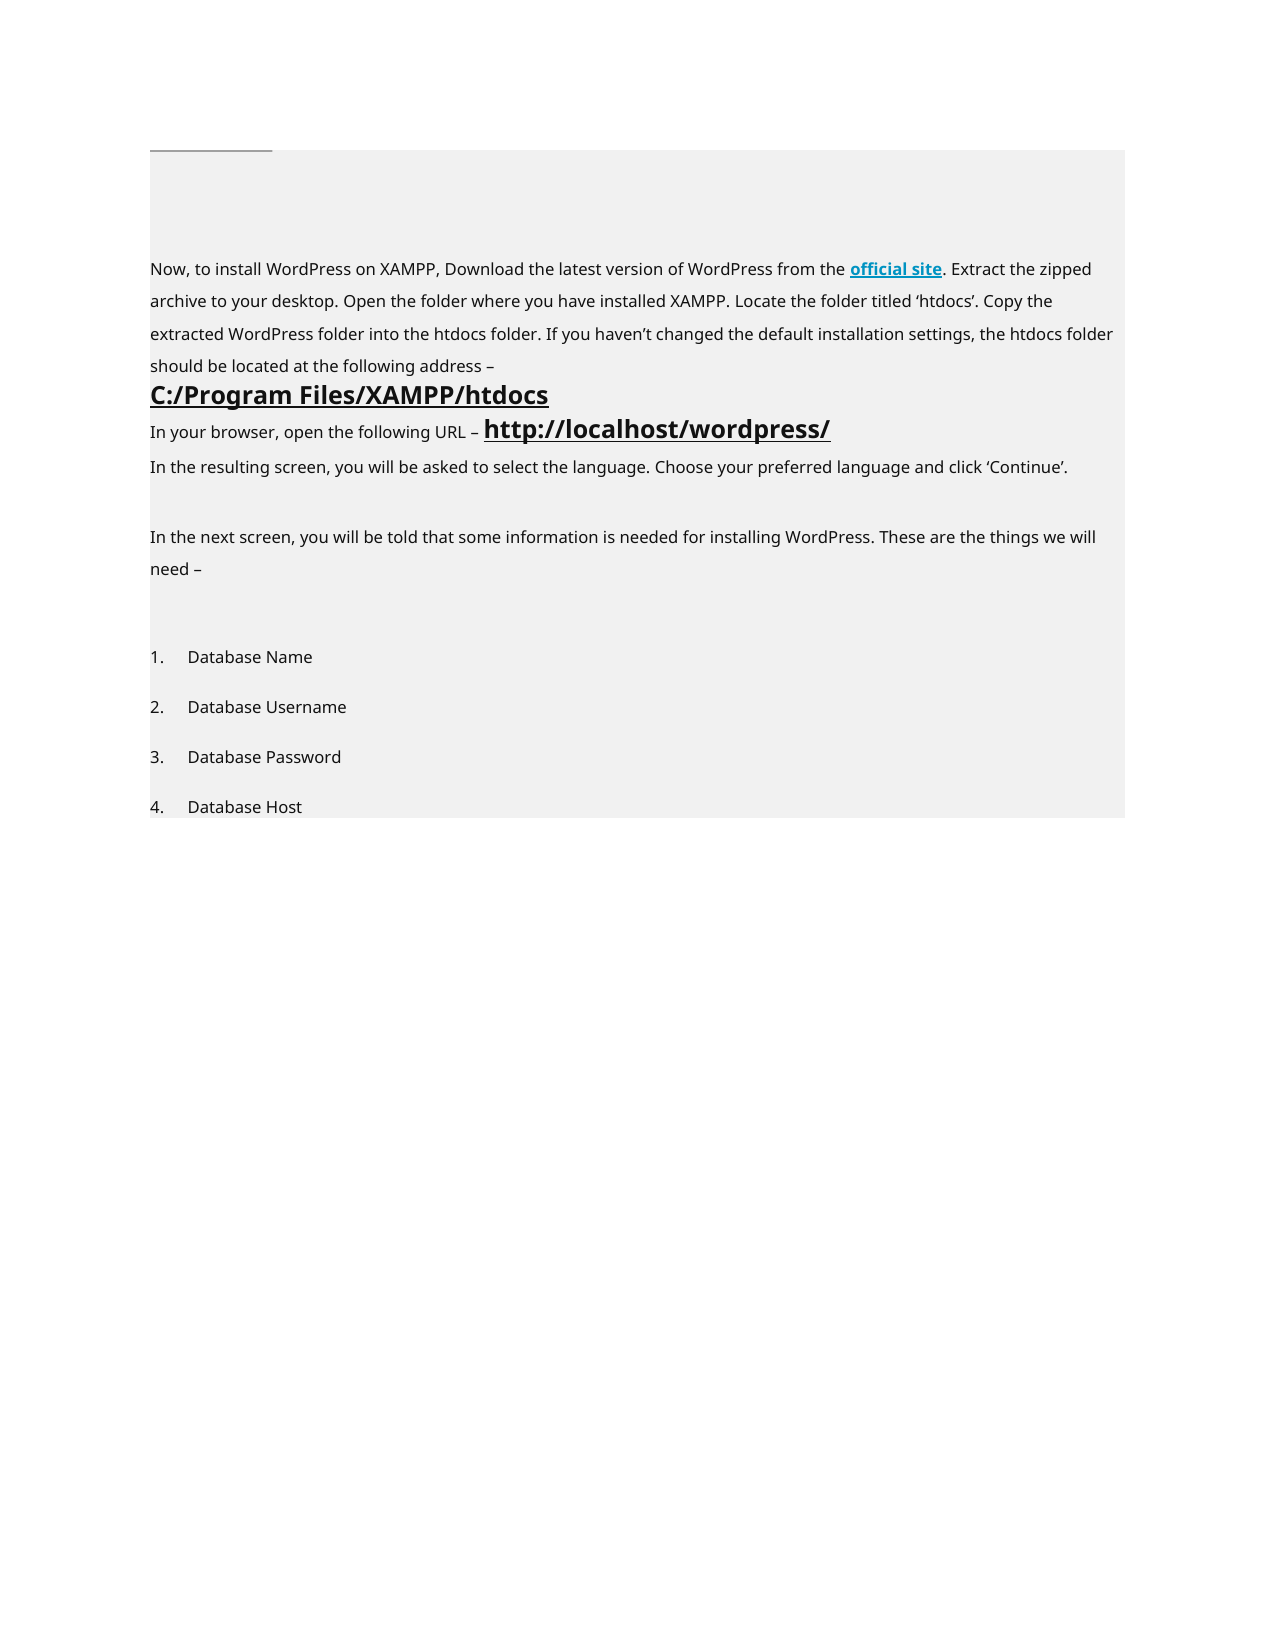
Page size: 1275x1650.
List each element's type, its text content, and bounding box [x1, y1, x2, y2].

text In your browser, open the following URL – http://localhost/wordpress/ [150, 412, 1125, 446]
list Database Password [150, 718, 1125, 768]
list Database Username [150, 668, 1125, 718]
text In the next screen, you will be told that some information is needed for installing WordPress. These are the things we will need – [150, 516, 1125, 581]
text Now, to install WordPress on XAMPP, Download the latest version of WordPress from the official site. Extract the zipped archive to your desktop. Open the folder where you have installed XAMPP. Locate the folder titled ‘htdocs’. Copy the extracted WordPress folder into the htdocs folder. If you haven’t changed the default installation settings, the htdocs folder should be located at the following address – [150, 248, 1125, 378]
text C:/Program Files/XAMPP/htdocs [150, 378, 1125, 412]
text In the resulting screen, you will be asked to select the language. Choose your preferred language and click ‘Continue’. [150, 446, 1125, 478]
list Database Host [150, 768, 1125, 818]
list Database Name [150, 618, 1125, 668]
